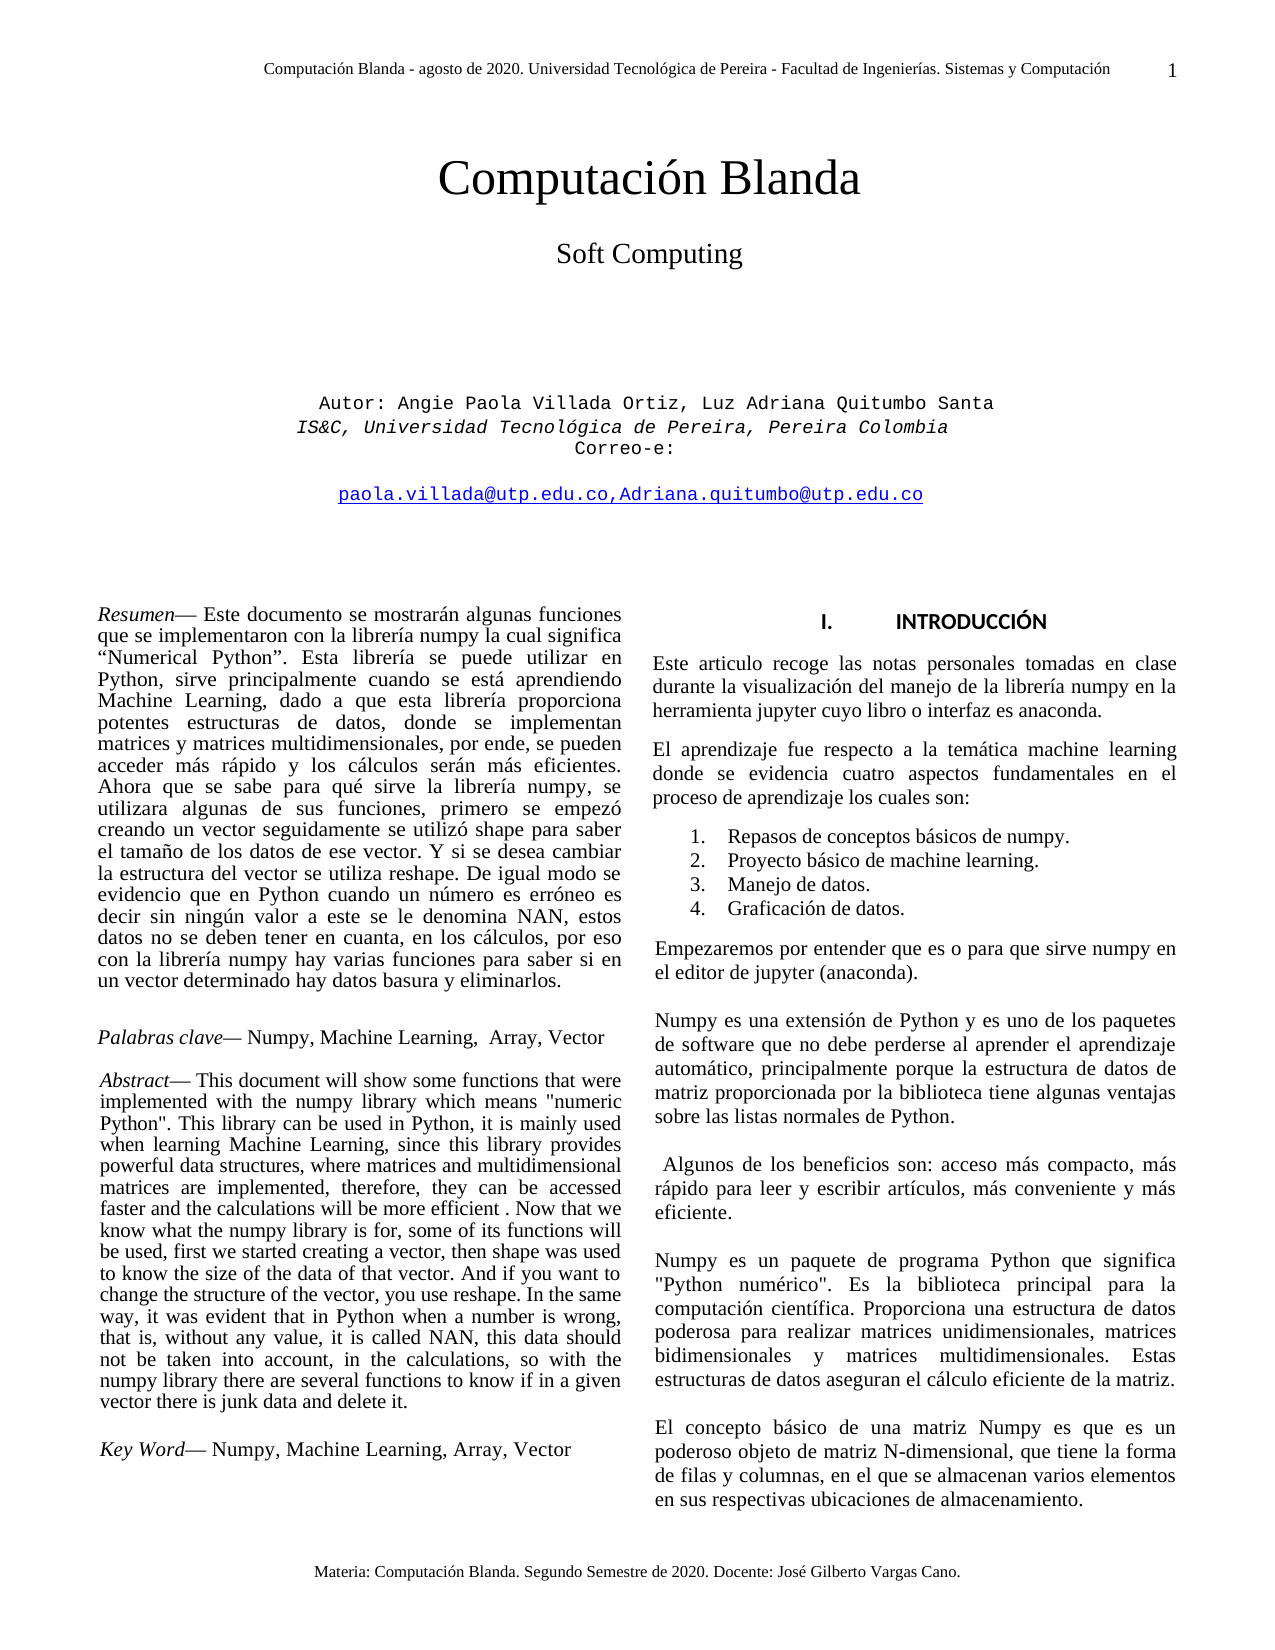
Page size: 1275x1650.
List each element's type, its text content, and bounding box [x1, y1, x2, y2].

list Repasos de conceptos básicos de numpy. [690, 824, 1177, 848]
text Empezaremos por entender que es o para que sirve numpy en el editor de jupyter (anaconda). [654, 937, 1177, 984]
list Graficación de datos. [690, 896, 1177, 920]
text Numpy es un paquete de programa Python que significa "Python numérico". Es la biblioteca principal para la computación científica. Proporciona una estructura de datos poderosa para realizar matrices unidimensionales, matrices bidimensionales y matrices multidimensionales. Estas estructuras de datos aseguran el cálculo eficiente de la matriz. [654, 1248, 1177, 1391]
text Abstract— This document will show some functions that were implemented with the numpy library which means "numeric Python". This library can be used in Python, it is mainly used when learning Machine Learning, since this library provides powerful data structures, where matrices and multidimensional matrices are implemented, therefore, they can be accessed faster and the calculations will be more efficient . Now that we know what the numpy library is for, some of its functions will be used, first we started creating a vector, then shape was used to know the size of the data of that vector. And if you want to change the structure of the vector, you use reshape. In the same way, it was evident that in Python when a number is wrong, that is, without any value, it is called NAN, this data should not be taken into account, in the calculations, so with the numpy library there are several functions to know if in a given vector there is junk data and delete it. [99, 1070, 622, 1413]
list Proyecto básico de machine learning. [690, 848, 1177, 872]
text IS&C, Universidad Tecnológica de Pereira, Pereira Colombia Correo-e: [289, 418, 961, 458]
text Resumen— Este documento se mostrarán algunas funciones que se implementaron con la librería numpy la cual significa “Numerical Python”. Esta librería se puede utilizar en Python, sirve principalmente cuando se está aprendiendo Machine Learning, dado a que esta librería proporciona potentes estructuras de datos, donde se implementan matrices y matrices multidimensionales, por ende, se pueden acceder más rápido y los cálculos serán más eficientes. Ahora que se sabe para qué sirve la librería numpy, se utilizara algunas de sus funciones, primero se empezó creando un vector seguidamente se utilizó shape para saber el tamaño de los datos de ese vector. Y si se desea cambiar la estructura del vector se utiliza reshape. De igual modo se evidencio que en Python cuando un número es erróneo es decir sin ningún valor a este se le denomina NAN, estos datos no se deben tener en cuanta, en los cálculos, por eso con la librería numpy hay varias funciones para saber si en un vector determinado hay datos basura y eliminarlos. [97, 604, 622, 992]
text Este articulo recoge las notas personales tomadas en clase durante la visualización del manejo de la librería numpy en la herramienta jupyter cuyo libro o interfaz es anaconda. [652, 651, 1177, 723]
text Computación Blanda [163, 148, 1135, 205]
text Palabras clave— Numpy, Machine Learning, Array, Vector [97, 1028, 622, 1049]
text paola.villada@utp.edu.co,Adriana.quitumbo@utp.edu.co [289, 485, 961, 505]
list INTRODUCCIÓN [690, 610, 1177, 634]
text Algunos de los beneficios son: acceso más compacto, más rápido para leer y escribir artículos, más conveniente y más eficiente. [654, 1152, 1177, 1224]
text El concepto básico de una matriz Numpy es que es un poderoso objeto de matriz N-dimensional, que tiene la forma de filas y columnas, en el que se almacenan varios elementos en sus respectivas ubicaciones de almacenamiento. [654, 1416, 1177, 1511]
text El aprendizaje fue respecto a la temática machine learning donde se evidencia cuatro aspectos fundamentales en el proceso de aprendizaje los cuales son: [652, 737, 1177, 809]
text Numpy es una extensión de Python y es uno de los paquetes de software que no debe perderse al aprender el aprendizaje automático, principalmente porque la estructura de datos de matriz proporcionada por la biblioteca tiene algunas ventajas sobre las listas normales de Python. [654, 1009, 1177, 1128]
list Manejo de datos. [690, 872, 1177, 896]
text Soft Computing [163, 236, 1135, 269]
text Key Word— Numpy, Machine Learning, Array, Vector [99, 1439, 622, 1461]
text Autor: Angie Paola Villada Ortiz, Luz Adriana Quitumbo Santa [184, 388, 1129, 415]
